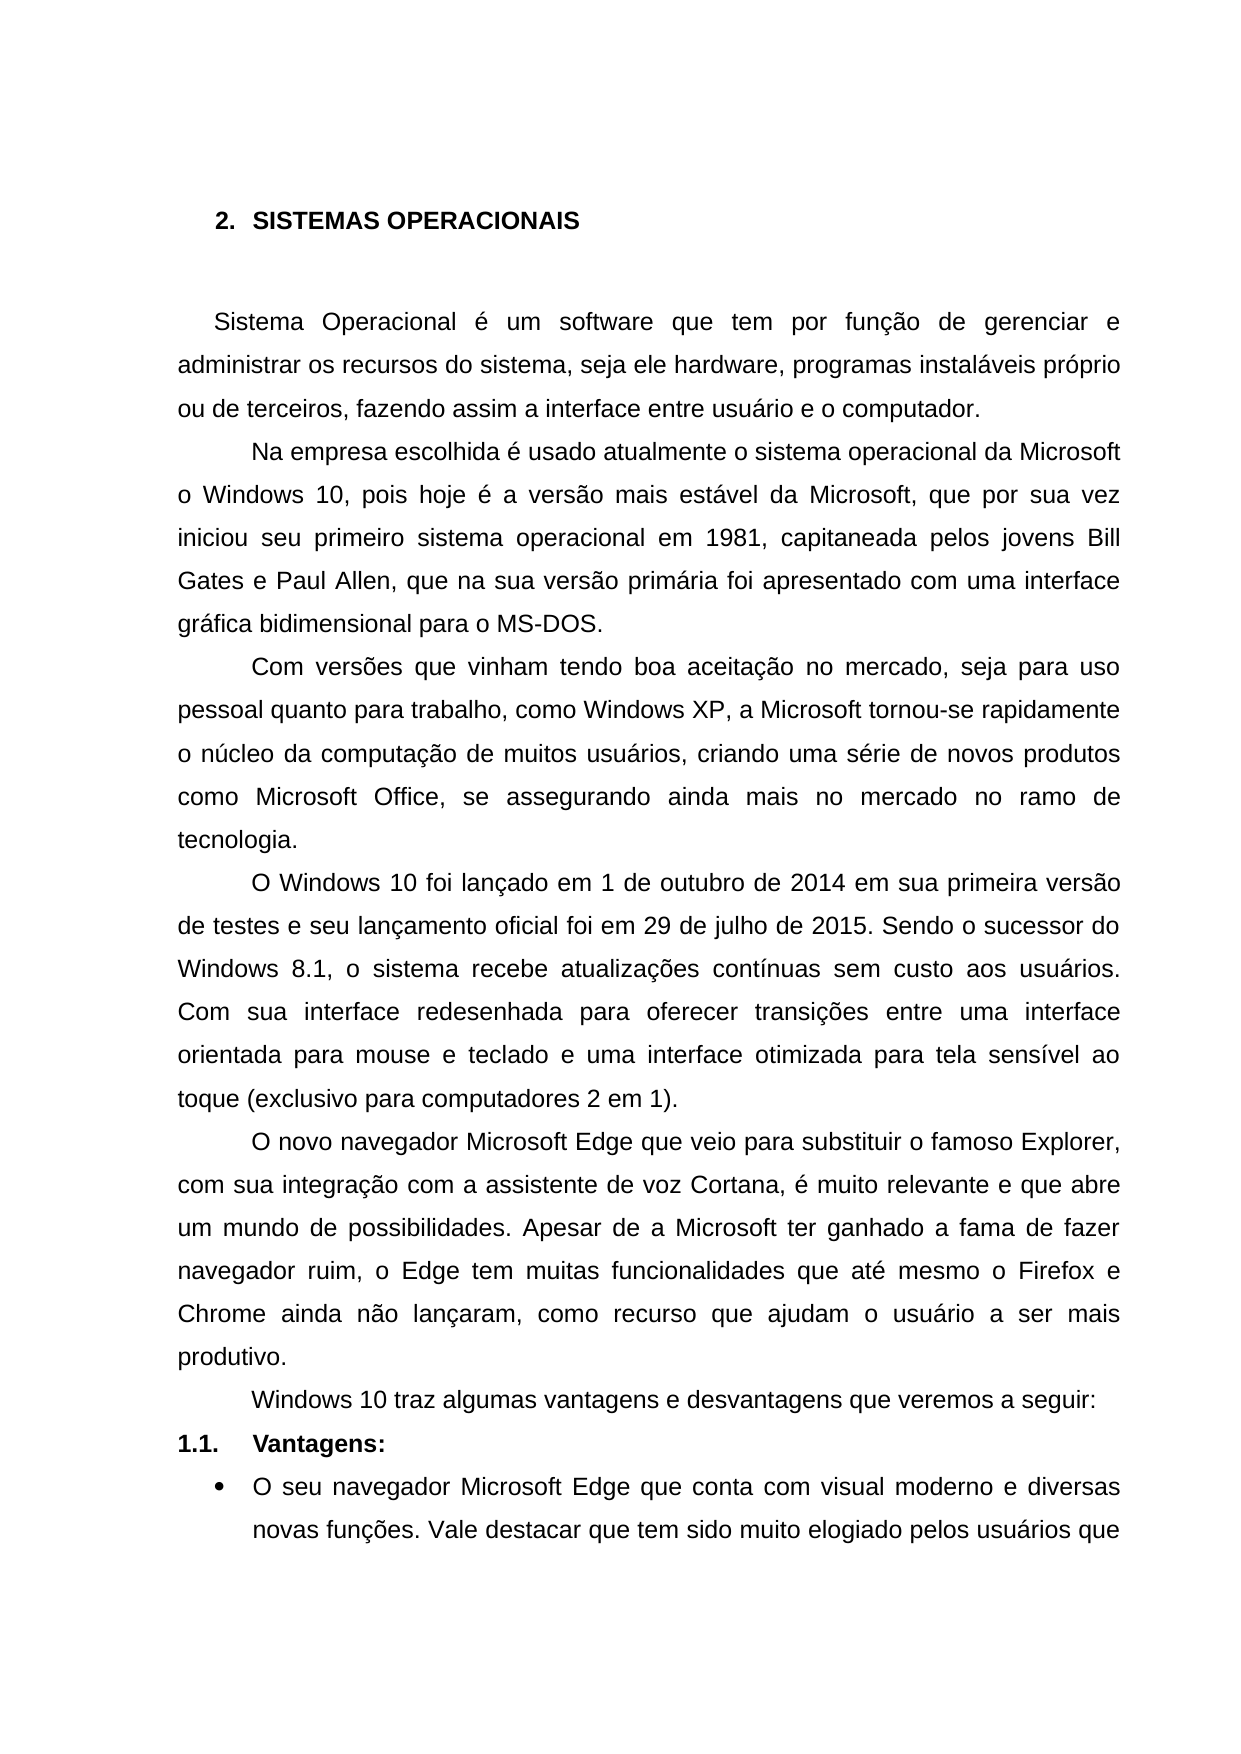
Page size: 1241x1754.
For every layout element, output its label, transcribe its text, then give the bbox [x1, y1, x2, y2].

subtitle SISTEMAS OPERACIONAIS [215, 206, 1122, 235]
text O Windows 10 foi lançado em 1 de outubro de 2014 em sua primeira versão de testes e seu lançamento oficial foi em 29 de julho de 2015. Sendo o sucessor do Windows 8.1, o sistema recebe atualizações contínuas sem custo aos usuários. Com sua interface redesenhada para oferecer transições entre uma interface orientada para mouse e teclado e uma interface otimizada para tela sensível ao toque (exclusivo para computadores 2 em 1). [177, 868, 1122, 1112]
text O novo navegador Microsoft Edge que veio para substituir o famoso Explorer, com sua integração com a assistente de voz Cortana, é muito relevante e que abre um mundo de possibilidades. Apesar de a Microsoft ter ganhado a fama de fazer navegador ruim, o Edge tem muitas funcionalidades que até mesmo o Firefox e Chrome ainda não lançaram, como recurso que ajudam o usuário a ser mais produtivo. [177, 1127, 1122, 1371]
text Com versões que vinham tendo boa aceitação no mercado, seja para uso pessoal quanto para trabalho, como Windows XP, a Microsoft tornou-se rapidamente o núcleo da computação de muitos usuários, criando uma série de novos produtos como Microsoft Office, se assegurando ainda mais no mercado no ramo de tecnologia. [177, 652, 1122, 854]
text Windows 10 traz algumas vantagens e desvantagens que veremos a seguir: [177, 1386, 1122, 1414]
text Na empresa escolhida é usado atualmente o sistema operacional da Microsoft o Windows 10, pois hoje é a versão mais estável da Microsoft, que por sua vez iniciou seu primeiro sistema operacional em 1981, capitaneada pelos jovens Bill Gates e Paul Allen, que na sua versão primária foi apresentado com uma interface gráfica bidimensional para o MS-DOS. [177, 437, 1122, 638]
list Sistema Operacional é um software que tem por função de gerenciar e administrar os recursos do sistema, seja ele hardware, programas instaláveis próprio ou de terceiros, fazendo assim a interface entre usuário e o computador. [177, 307, 1122, 422]
list Vantagens: [177, 1429, 1122, 1457]
